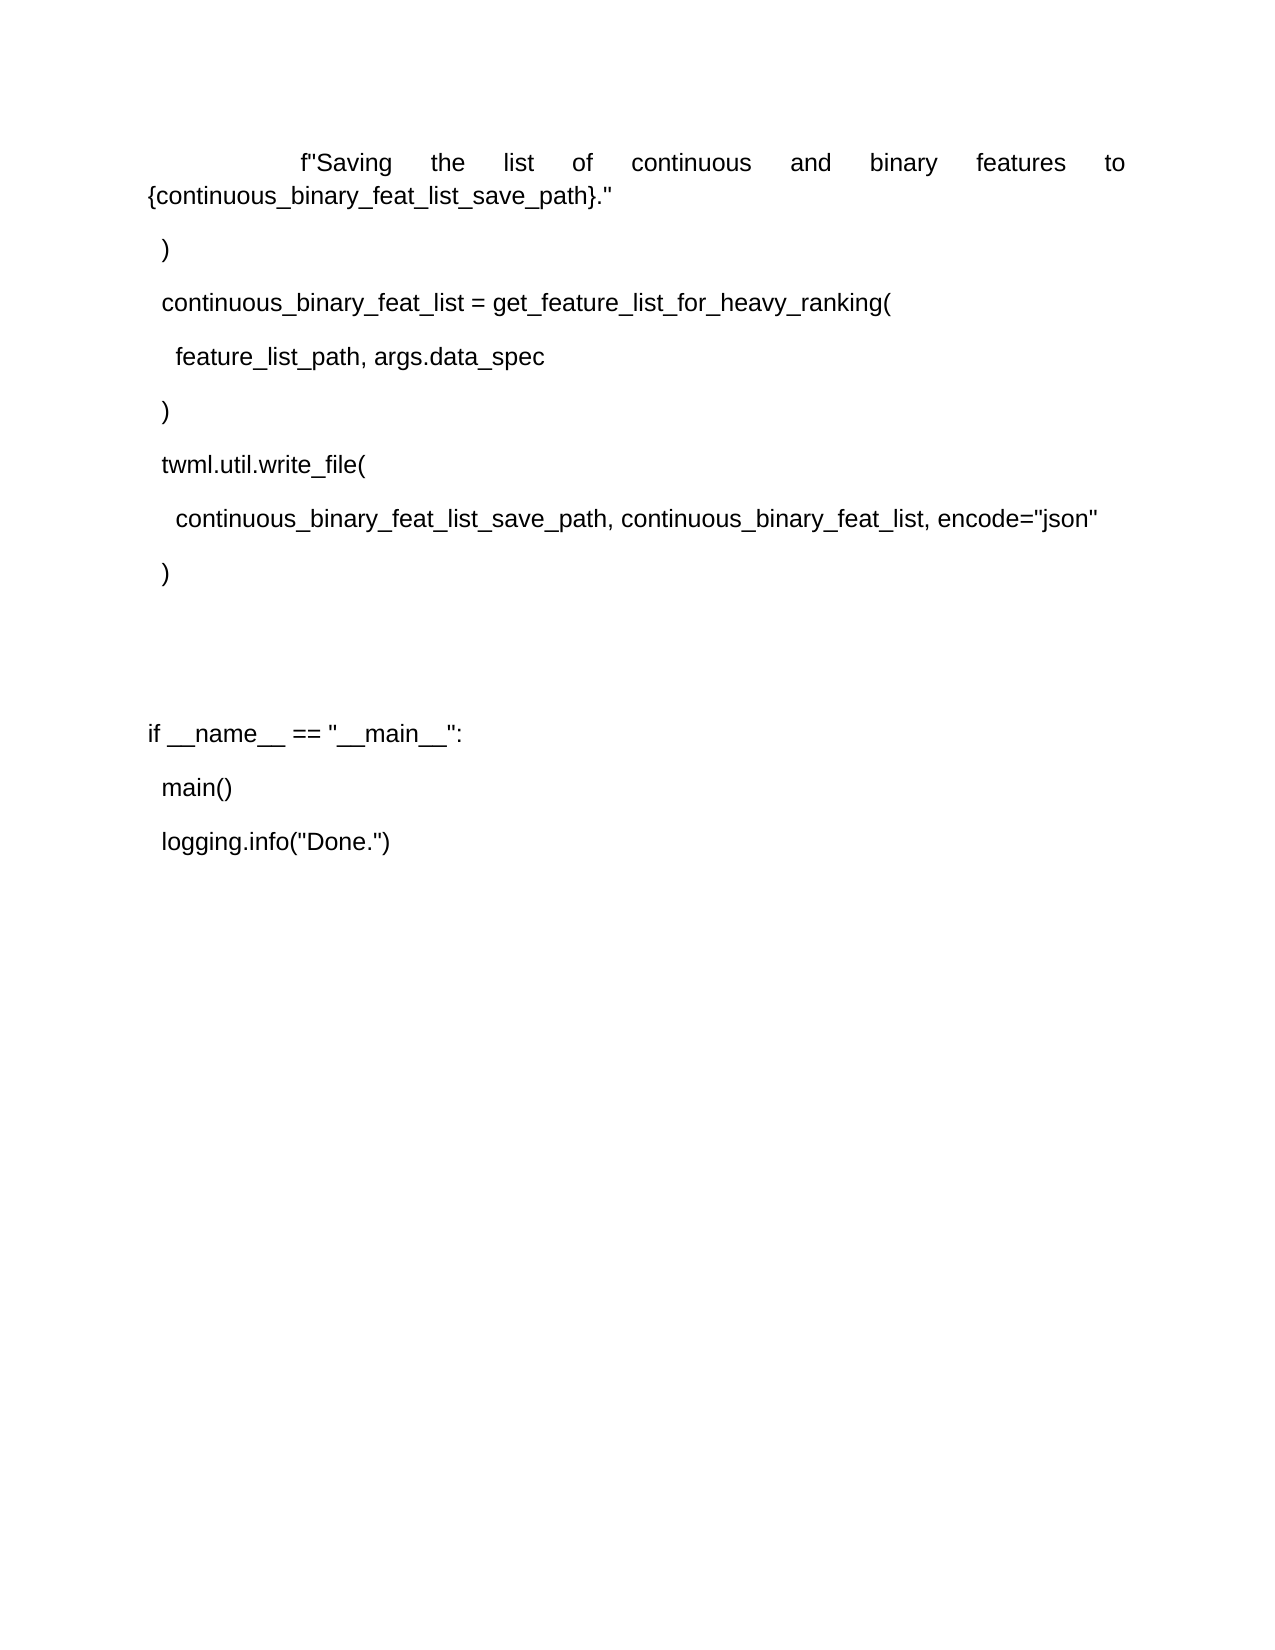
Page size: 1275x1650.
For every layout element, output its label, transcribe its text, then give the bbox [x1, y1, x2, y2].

text f"Saving the list of continuous and binary features to {continuous_binary_feat_list_save_path}." [148, 148, 1127, 209]
text ) [148, 396, 1127, 425]
text if __name__ == "__main__": [148, 719, 1127, 748]
text continuous_binary_feat_list_save_path, continuous_binary_feat_list, encode="json" [148, 504, 1127, 532]
text feature_list_path, args.data_spec [148, 342, 1127, 371]
text ) [148, 234, 1127, 263]
text main() [148, 773, 1127, 802]
text continuous_binary_feat_list = get_feature_list_for_heavy_ranking( [148, 288, 1127, 317]
text logging.info("Done.") [148, 827, 1127, 856]
text twml.util.write_file( [148, 450, 1127, 479]
text ) [148, 558, 1127, 586]
